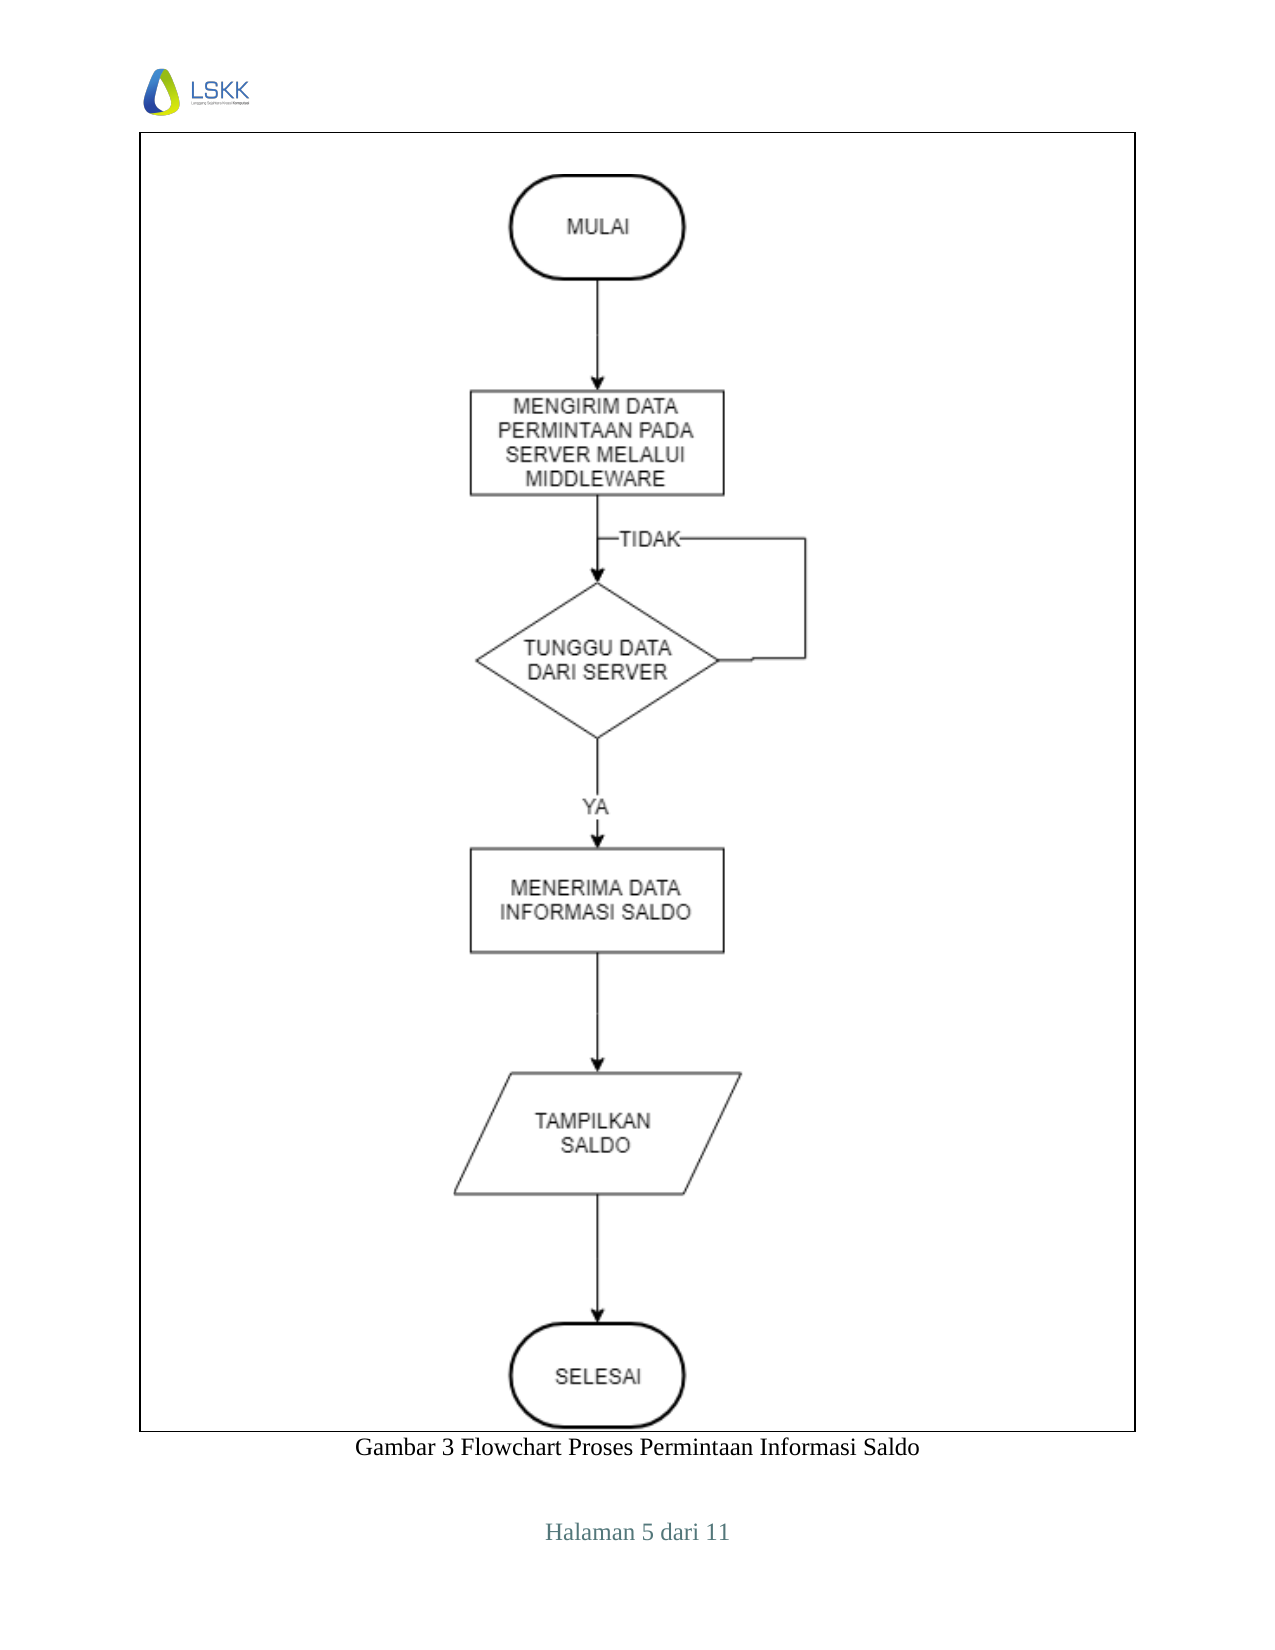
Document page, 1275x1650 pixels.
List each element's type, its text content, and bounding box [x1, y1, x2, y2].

text Gambar 3 Flowchart Proses Permintaan Informasi Saldo [139, 1432, 1136, 1461]
picture [453, 174, 822, 1431]
table_header [141, 133, 1134, 1431]
picture [142, 67, 251, 117]
